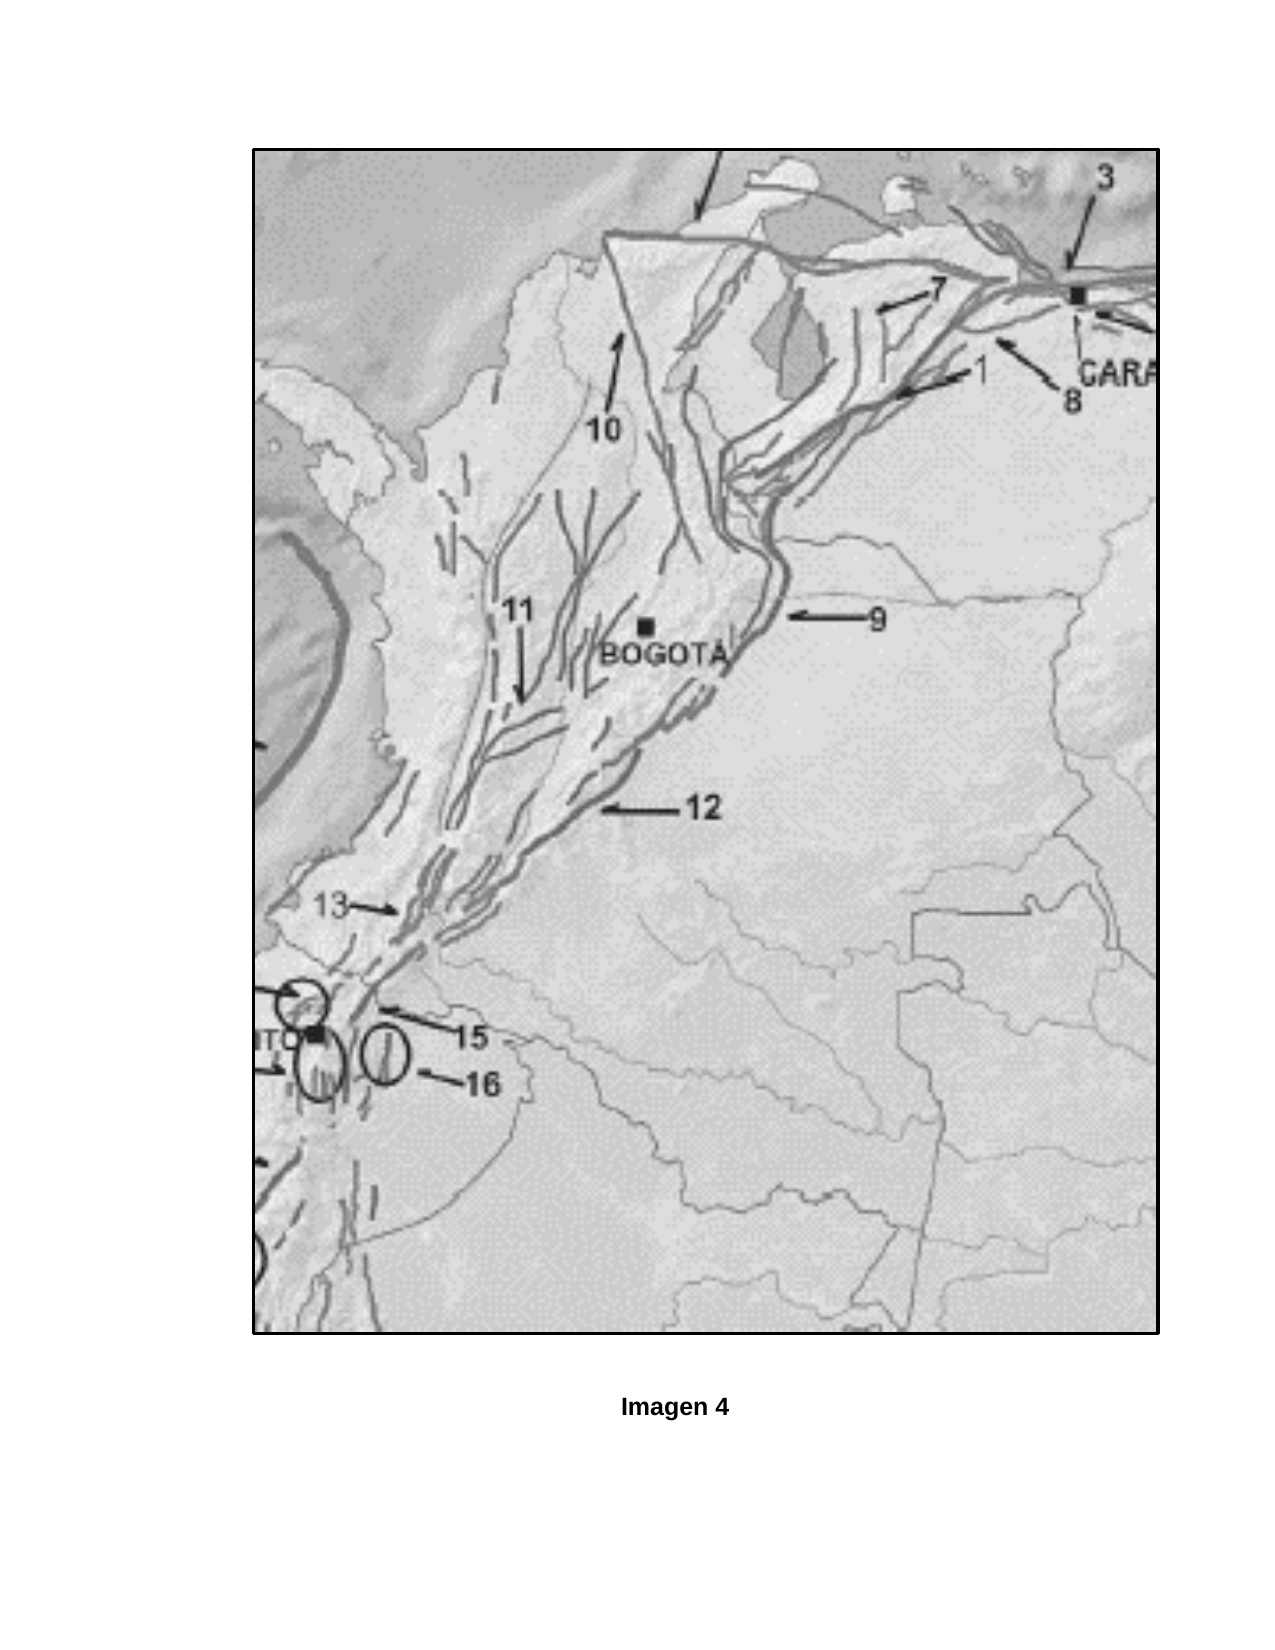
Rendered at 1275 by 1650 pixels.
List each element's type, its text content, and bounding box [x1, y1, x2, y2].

list Imagen 4 [252, 1392, 1098, 1421]
picture [255, 151, 1156, 1332]
